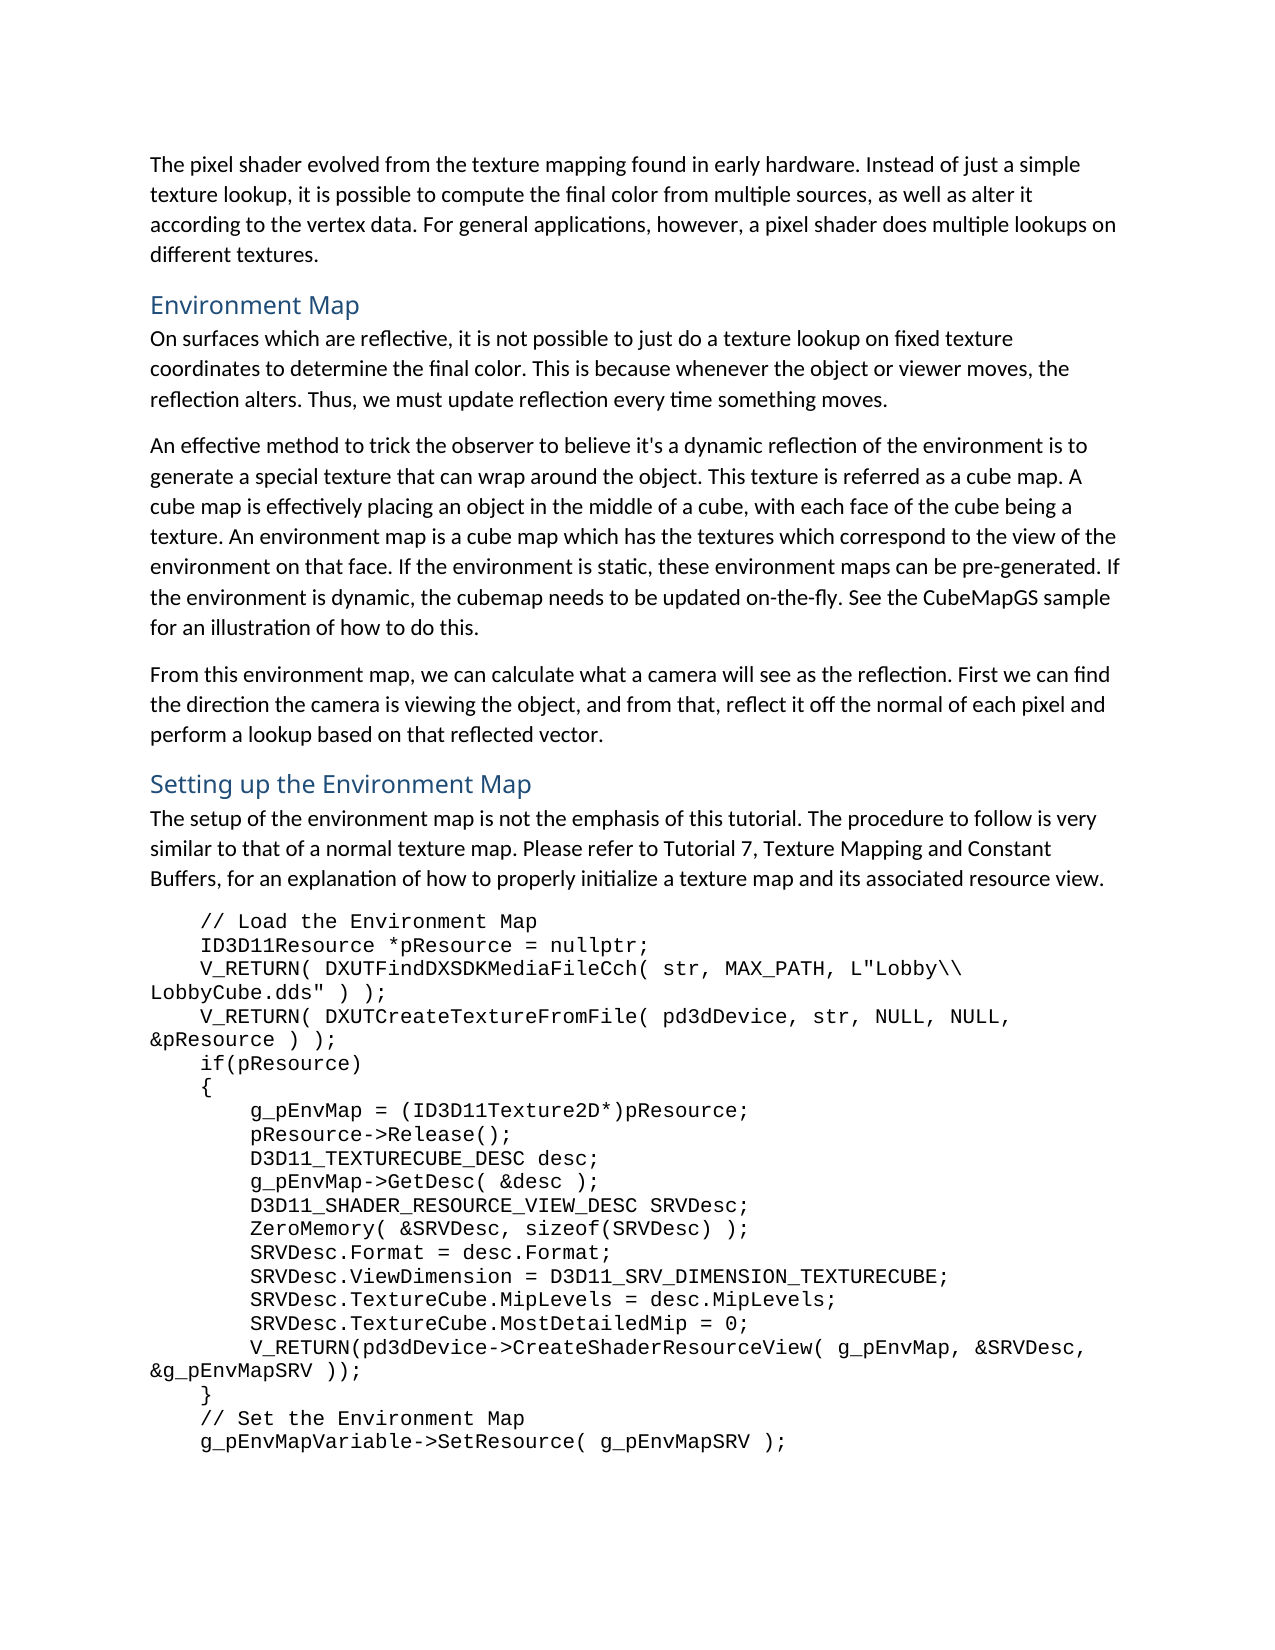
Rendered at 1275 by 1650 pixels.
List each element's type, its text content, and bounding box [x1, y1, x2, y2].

subtitle Setting up the Environment Map [150, 767, 1125, 801]
text // Load the Environment Map ID3D11Resource *pResource = nullptr; V_RETURN( DXUTFindDXSDKMediaFileCch( str, MAX_PATH, L"Lobby\\LobbyCube.dds" ) ); V_RETURN( DXUTCreateTextureFromFile( pd3dDevice, str, NULL, NULL, &pResource ) ); if(pResource) { g_pEnvMap = (ID3D11Texture2D*)pResource; pResource->Release(); D3D11_TEXTURECUBE_DESC desc; g_pEnvMap->GetDesc( &desc ); D3D11_SHADER_RESOURCE_VIEW_DESC SRVDesc; ZeroMemory( &SRVDesc, sizeof(SRVDesc) ); SRVDesc.Format = desc.Format; SRVDesc.ViewDimension = D3D11_SRV_DIMENSION_TEXTURECUBE; SRVDesc.TextureCube.MipLevels = desc.MipLevels; SRVDesc.TextureCube.MostDetailedMip = 0; V_RETURN(pd3dDevice->CreateShaderResourceView( g_pEnvMap, &SRVDesc, &g_pEnvMapSRV )); } [150, 911, 1125, 1408]
text An effective method to trick the observer to believe it's a dynamic reflection of the environment is to generate a special texture that can wrap around the object. This texture is referred as a cube map. A cube map is effectively placing an object in the middle of a cube, with each face of the cube being a texture. An environment map is a cube map which has the textures which correspond to the view of the environment on that face. If the environment is static, these environment maps can be pre-generated. If the environment is dynamic, the cubemap needs to be updated on-the-fly. See the CubeMapGS sample for an illustration of how to do this. [150, 432, 1125, 641]
text The pixel shader evolved from the texture mapping found in early hardware. Instead of just a simple texture lookup, it is possible to compute the final color from multiple sources, as well as alter it according to the vertex data. For general applications, however, a pixel shader does multiple lookups on different textures. [150, 150, 1125, 269]
text On surfaces which are reflective, it is not possible to just do a texture lookup on fixed texture coordinates to determine the final color. This is because whenever the object or viewer moves, the reflection alters. Thus, we must update reflection every time something moves. [150, 324, 1125, 413]
text From this environment map, we can calculate what a camera will see as the reflection. First we can find the direction the camera is viewing the object, and from that, reflect it off the normal of each pixel and perform a lookup based on that reflected vector. [150, 660, 1125, 748]
text The setup of the environment map is not the emphasis of this tutorial. The procedure to follow is very similar to that of a normal texture map. Please refer to Tutorial 7, Texture Mapping and Constant Buffers, for an explanation of how to properly initialize a texture map and its associated resource view. [150, 804, 1125, 892]
subtitle Environment Map [150, 287, 1125, 322]
text // Set the Environment Map g_pEnvMapVariable->SetResource( g_pEnvMapSRV ); [150, 1408, 1125, 1455]
